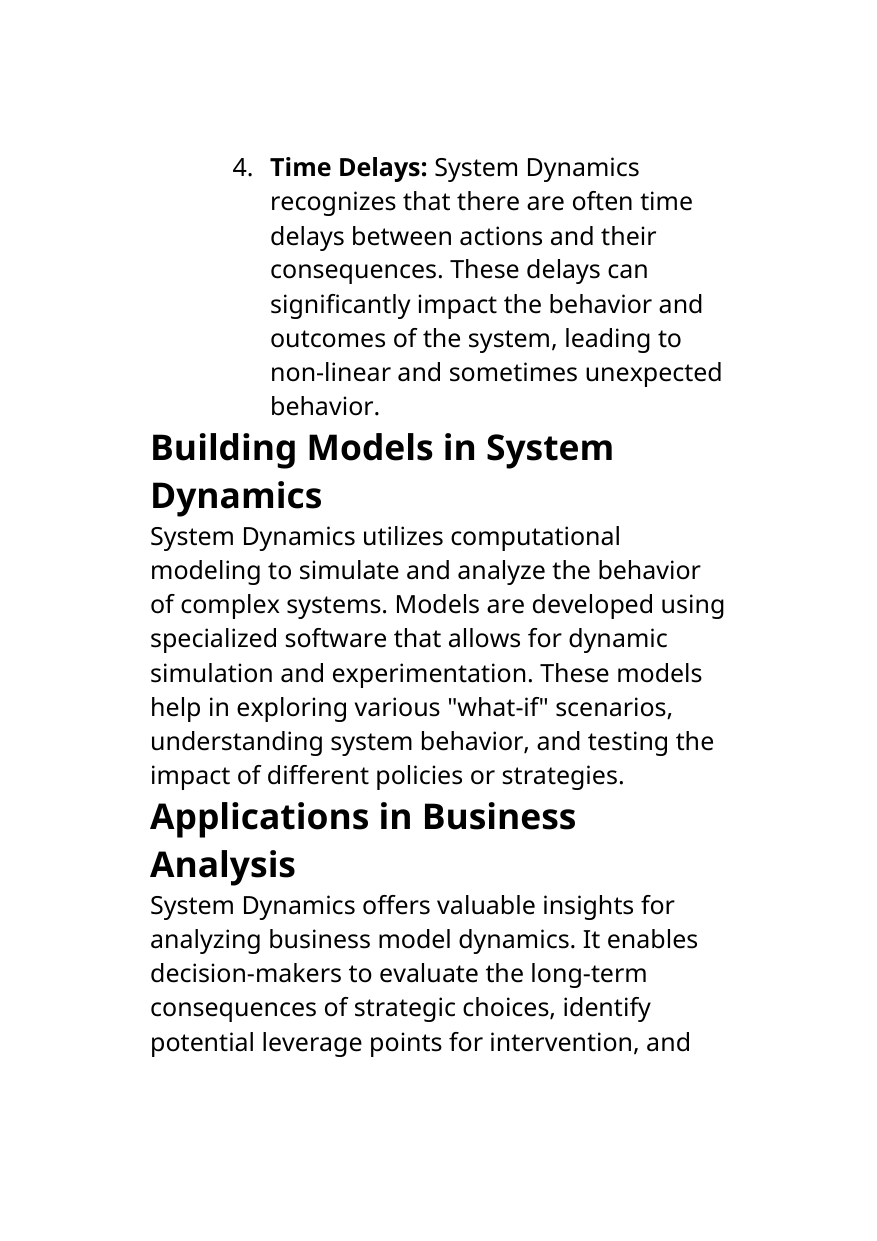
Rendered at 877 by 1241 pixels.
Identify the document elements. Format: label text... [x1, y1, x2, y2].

subtitle Building Models in System Dynamics [150, 422, 727, 519]
subtitle Applications in Business Analysis [150, 791, 727, 888]
list Time Delays: System Dynamics recognizes that there are often time delays between actions and their consequences. These delays can significantly impact the behavior and outcomes of the system, leading to non-linear and sometimes unexpected behavior. [232, 150, 727, 422]
text System Dynamics utilizes computational modeling to simulate and analyze the behavior of complex systems. Models are developed using specialized software that allows for dynamic simulation and experimentation. These models help in exploring various "what-if" scenarios, understanding system behavior, and testing the impact of different policies or strategies. [150, 519, 727, 791]
